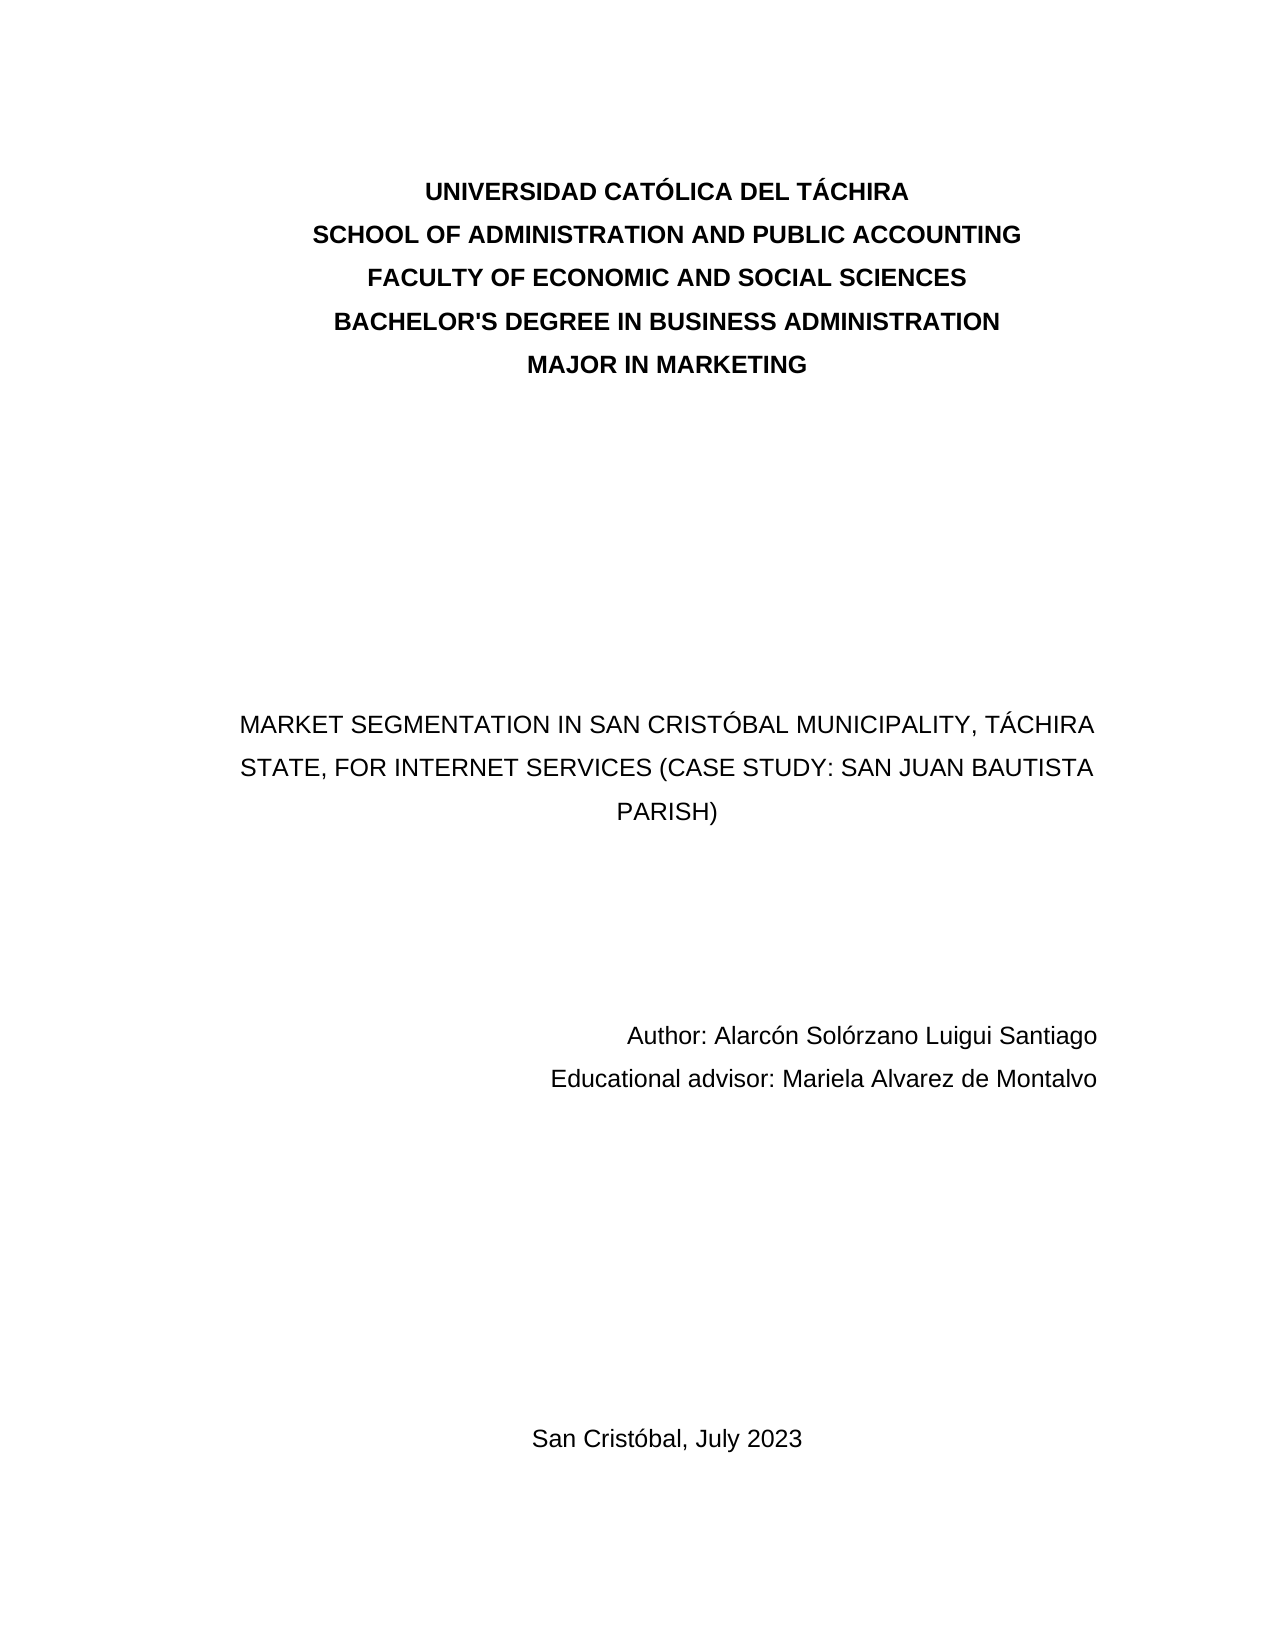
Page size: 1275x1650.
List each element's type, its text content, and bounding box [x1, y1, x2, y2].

text MAJOR IN MARKETING [236, 350, 1098, 378]
text San Cristóbal, July 2023 [236, 1423, 1098, 1452]
text BACHELOR'S DEGREE IN BUSINESS ADMINISTRATION [236, 307, 1098, 335]
text FACULTY OF ECONOMIC AND SOCIAL SCIENCES [236, 263, 1098, 292]
text Educational advisor: Mariela Alvarez de Montalvo [236, 1064, 1098, 1093]
text UNIVERSIDAD CATÓLICA DEL TÁCHIRA [236, 177, 1098, 206]
text SCHOOL OF ADMINISTRATION AND PUBLIC ACCOUNTING [236, 220, 1098, 249]
text MARKET SEGMENTATION IN SAN CRISTÓBAL MUNICIPALITY, TÁCHIRA STATE, FOR INTERNET SERVICES (CASE STUDY: SAN JUAN BAUTISTA PARISH) [236, 667, 1098, 825]
text Author: Alarcón Solórzano Luigui Santiago [236, 1021, 1098, 1050]
